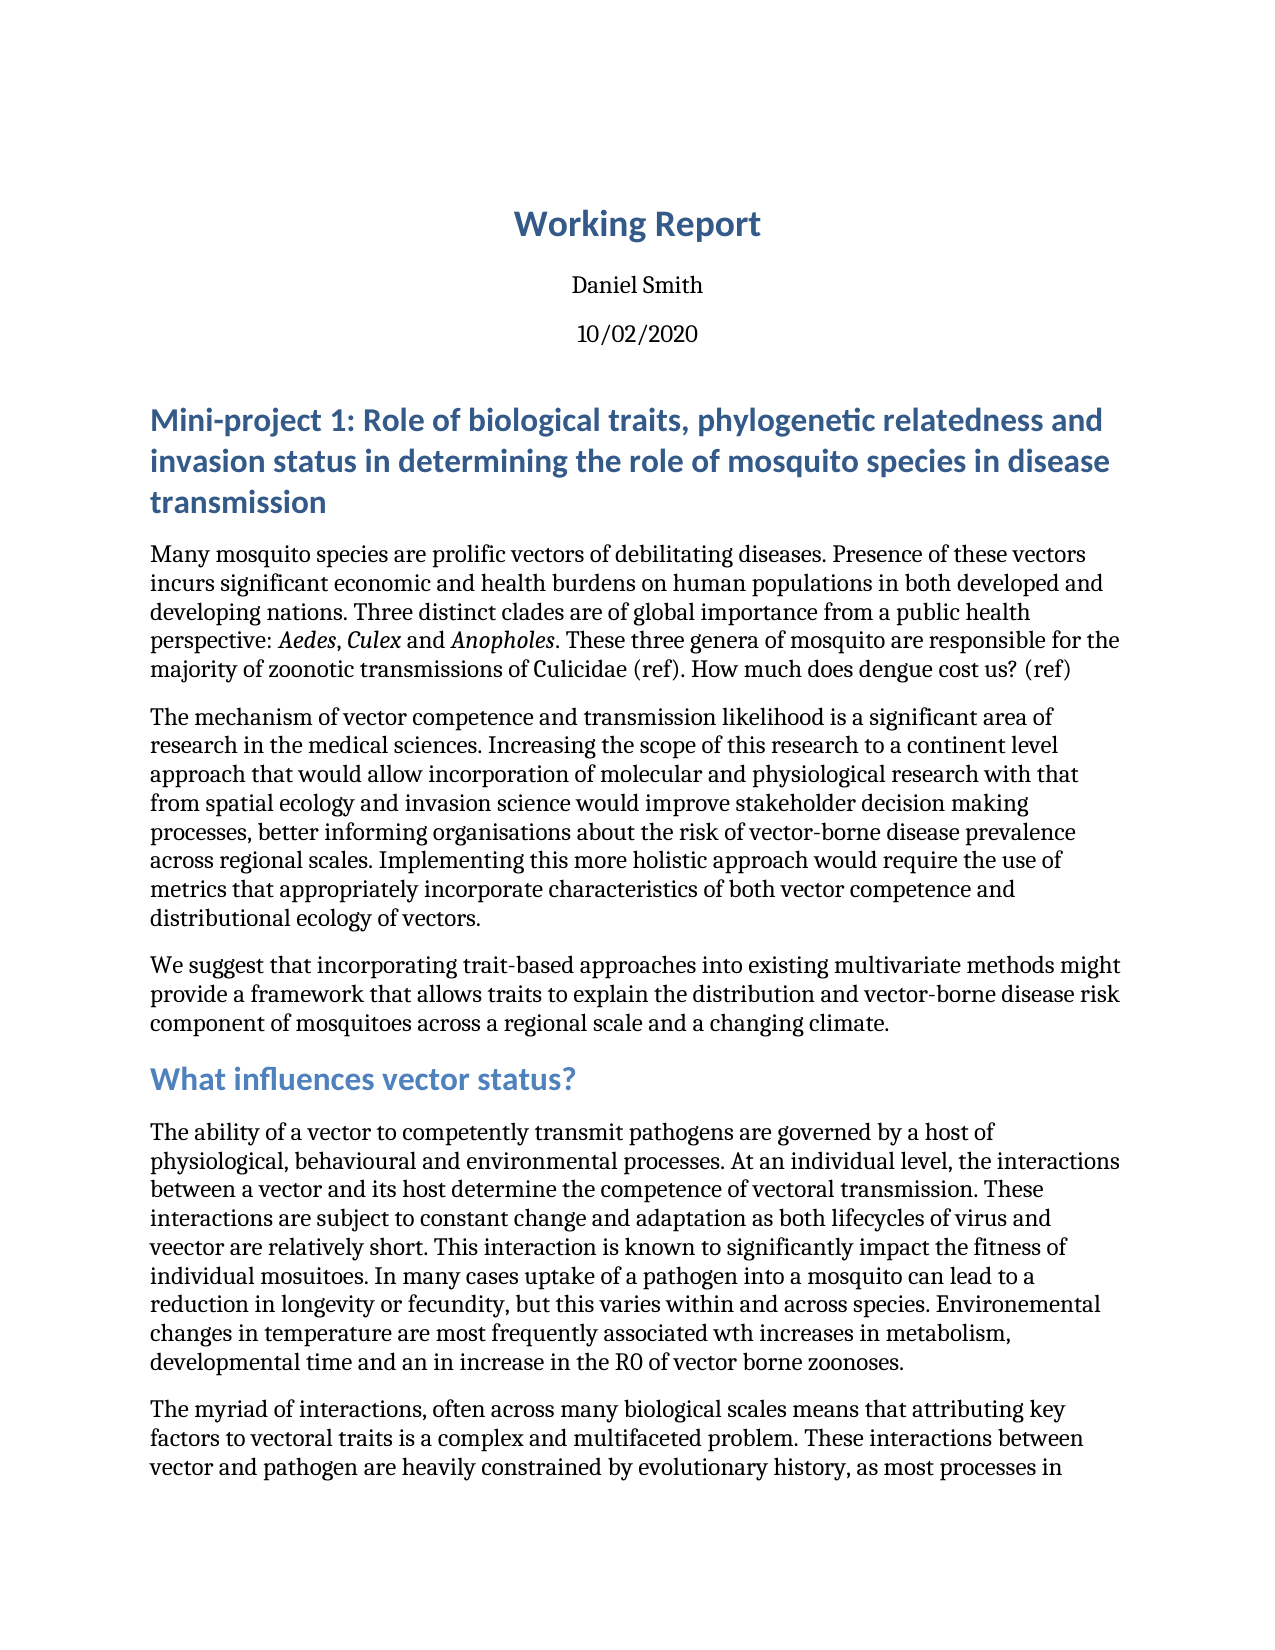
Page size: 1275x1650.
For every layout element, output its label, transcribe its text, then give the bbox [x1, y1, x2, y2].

subtitle Mini-project 1: Role of biological traits, phylogenetic relatedness and invasion status in determining the role of mosquito species in disease transmission [150, 399, 1125, 521]
text Daniel Smith [150, 271, 1125, 299]
text The mechanism of vector competence and transmission likelihood is a significant area of research in the medical sciences. Increasing the scope of this research to a continent level approach that would allow incorporation of molecular and physiological research with that from spatial ecology and invasion science would improve stakeholder decision making processes, better informing organisations about the risk of vector-borne disease prevalence across regional scales. Implementing this more holistic approach would require the use of metrics that appropriately incorporate characteristics of both vector competence and distributional ecology of vectors. [150, 703, 1125, 933]
subtitle What influences vector status? [150, 1058, 1125, 1099]
title Working Report [150, 200, 1125, 246]
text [150, 1395, 1125, 1482]
text We suggest that incorporating trait-based approaches into existing multivariate methods might provide a framework that allows traits to explain the distribution and vector-borne disease risk component of mosquitoes across a regional scale and a changing climate. [150, 951, 1125, 1038]
text The ability of a vector to competently transmit pathogens are governed by a host of physiological, behavioural and environmental processes. At an individual level, the interactions between a vector and its host determine the competence of vectoral transmission. These interactions are subject to constant change and adaptation as both lifecycles of virus and veector are relatively short. This interaction is known to significantly impact the fitness of individual mosuitoes. In many cases uptake of a pathogen into a mosquito can lead to a reduction in longevity or fecundity, but this varies within and across species. Environemental changes in temperature are most frequently associated wth increases in metabolism, developmental time and an in increase in the R0 of vector borne zoonoses. [150, 1118, 1125, 1377]
text 10/02/2020 [150, 320, 1125, 349]
text Many mosquito species are prolific vectors of debilitating diseases. Presence of these vectors incurs significant economic and health burdens on human populations in both developed and developing nations. Three distinct clades are of global importance from a public health perspective: Aedes, Culex and Anopholes. These three genera of mosquito are responsible for the majority of zoonotic transmissions of Culicidae (ref). How much does dengue cost us? (ref) [150, 540, 1125, 684]
